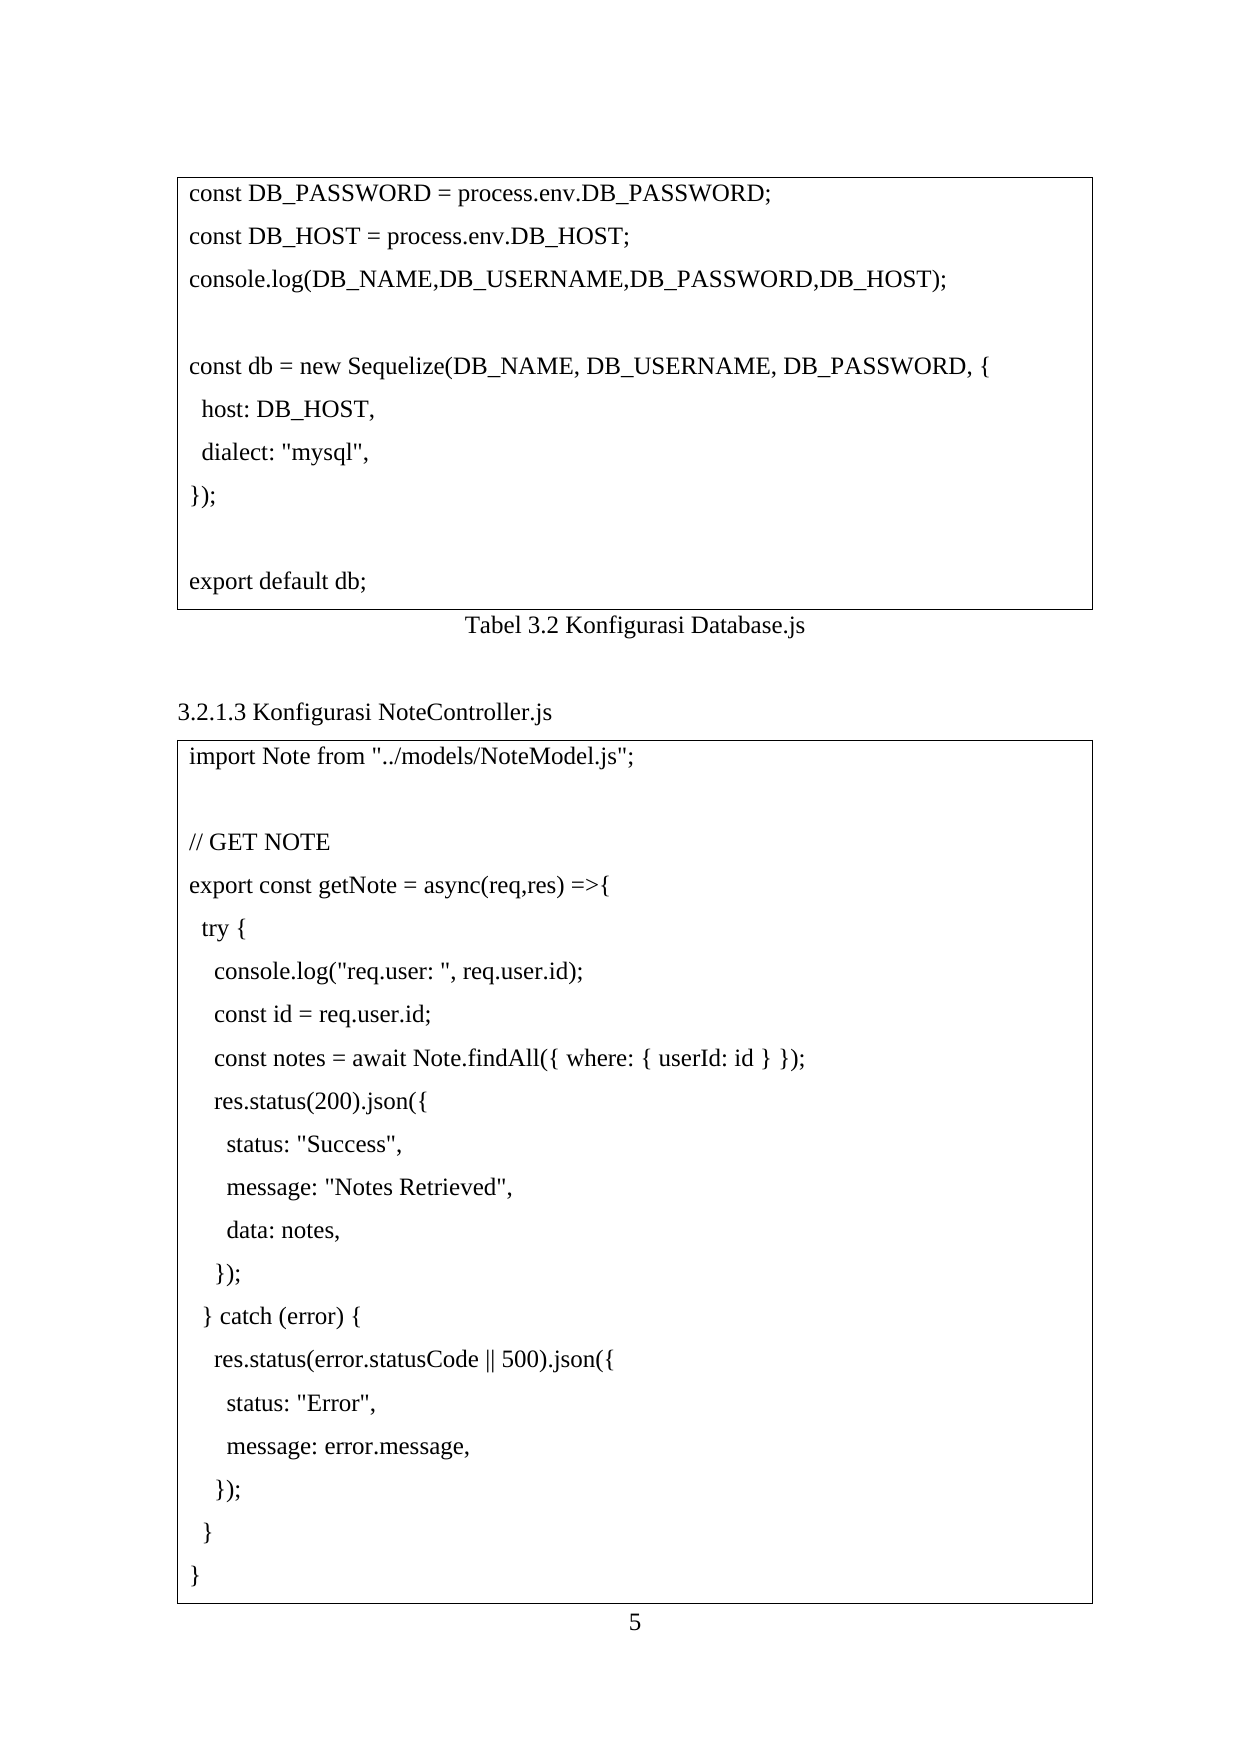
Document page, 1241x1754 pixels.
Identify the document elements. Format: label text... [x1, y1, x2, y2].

text Tabel 3.2 Konfigurasi Database.js [177, 610, 1092, 639]
text 3.2.1.3 Konfigurasi NoteController.js [177, 697, 1092, 725]
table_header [178, 741, 1092, 1603]
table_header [178, 178, 1092, 609]
